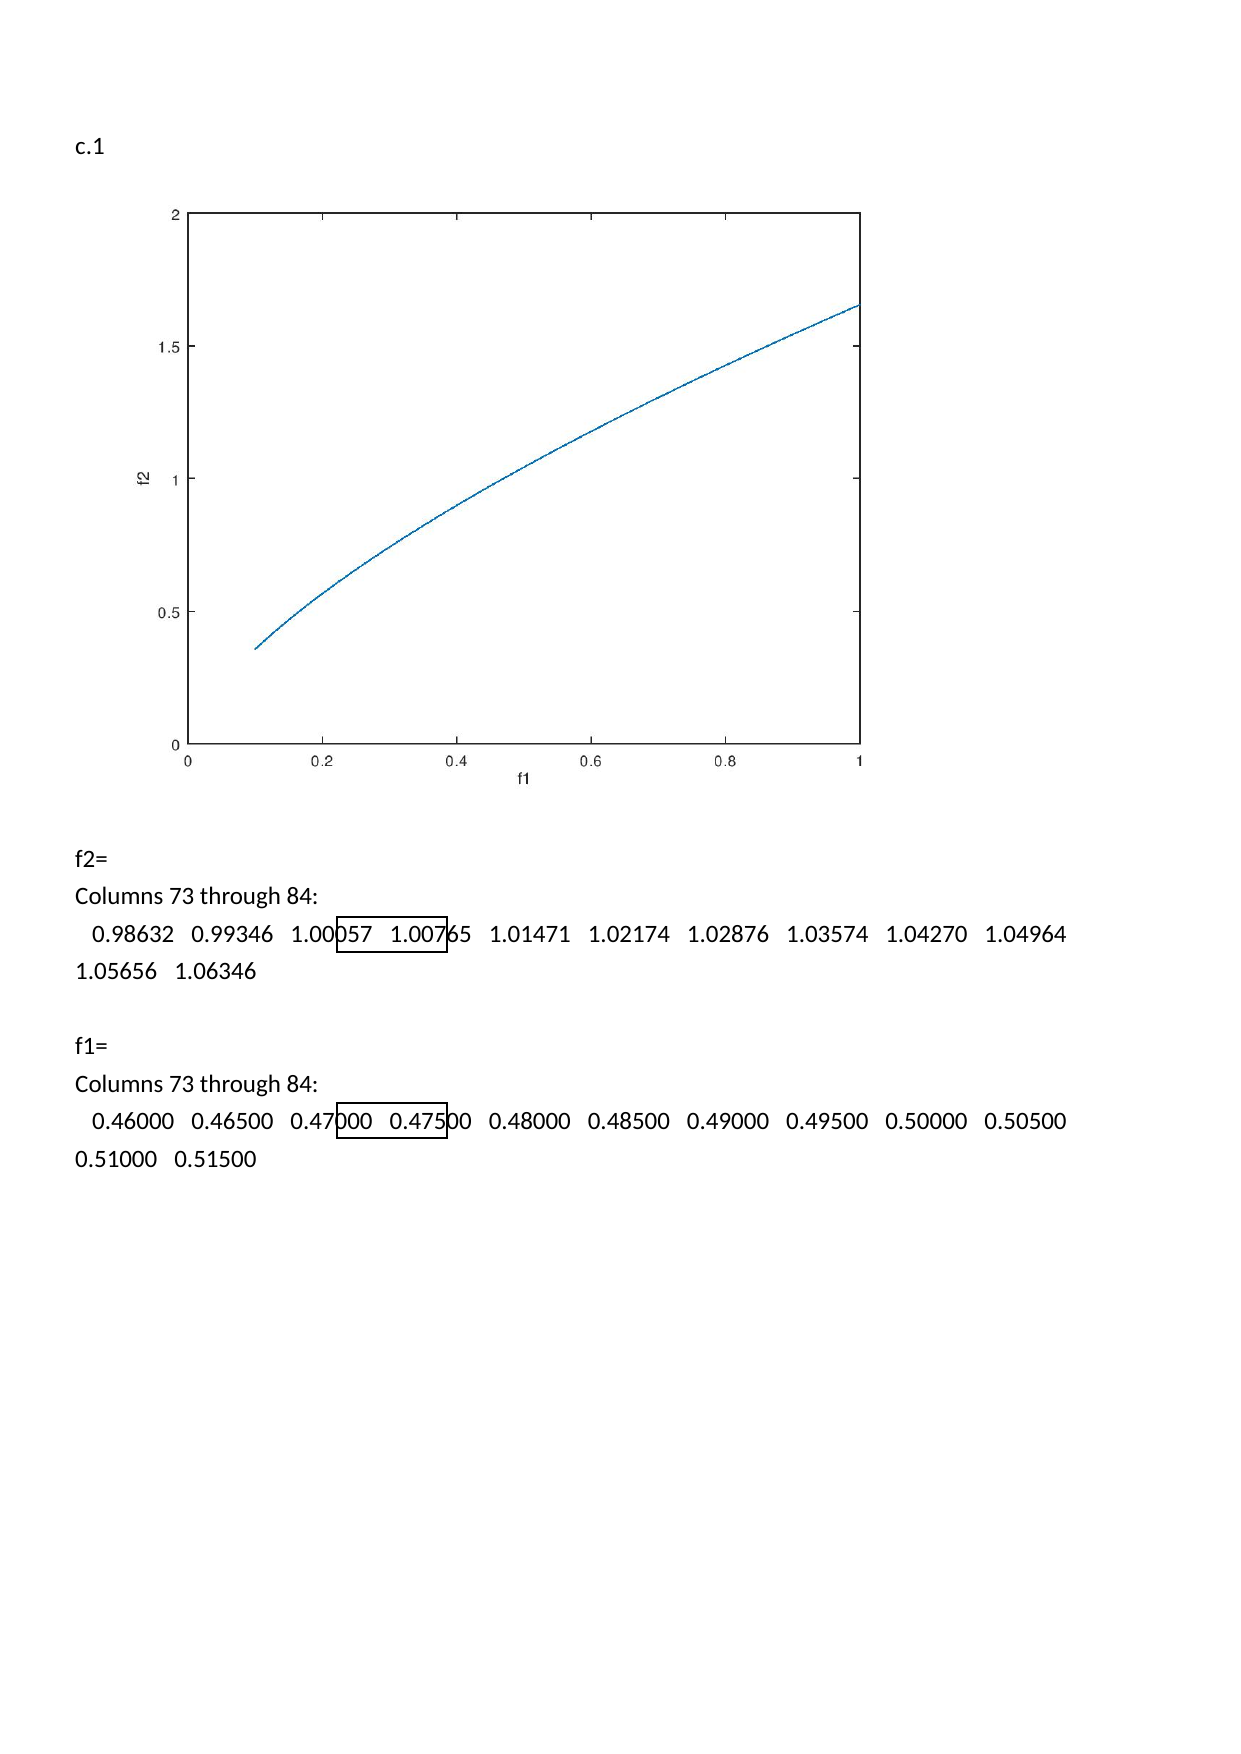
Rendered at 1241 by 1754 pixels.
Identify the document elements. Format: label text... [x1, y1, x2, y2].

text c.1 [75, 127, 1165, 164]
text f2= [75, 839, 1165, 877]
text Columns 73 through 84: [75, 1064, 1165, 1102]
text 0.98632 0.99346 1.00057 1.00765 1.01471 1.02174 1.02876 1.03574 1.04270 1.04964 1.05656 1.06346 [75, 914, 1165, 989]
text f1= [75, 1027, 1165, 1064]
text Columns 73 through 84: [75, 877, 1165, 914]
picture [75, 164, 942, 815]
text 0.46000 0.46500 0.47000 0.47500 0.48000 0.48500 0.49000 0.49500 0.50000 0.50500 0.51000 0.51500 [75, 1102, 1165, 1177]
